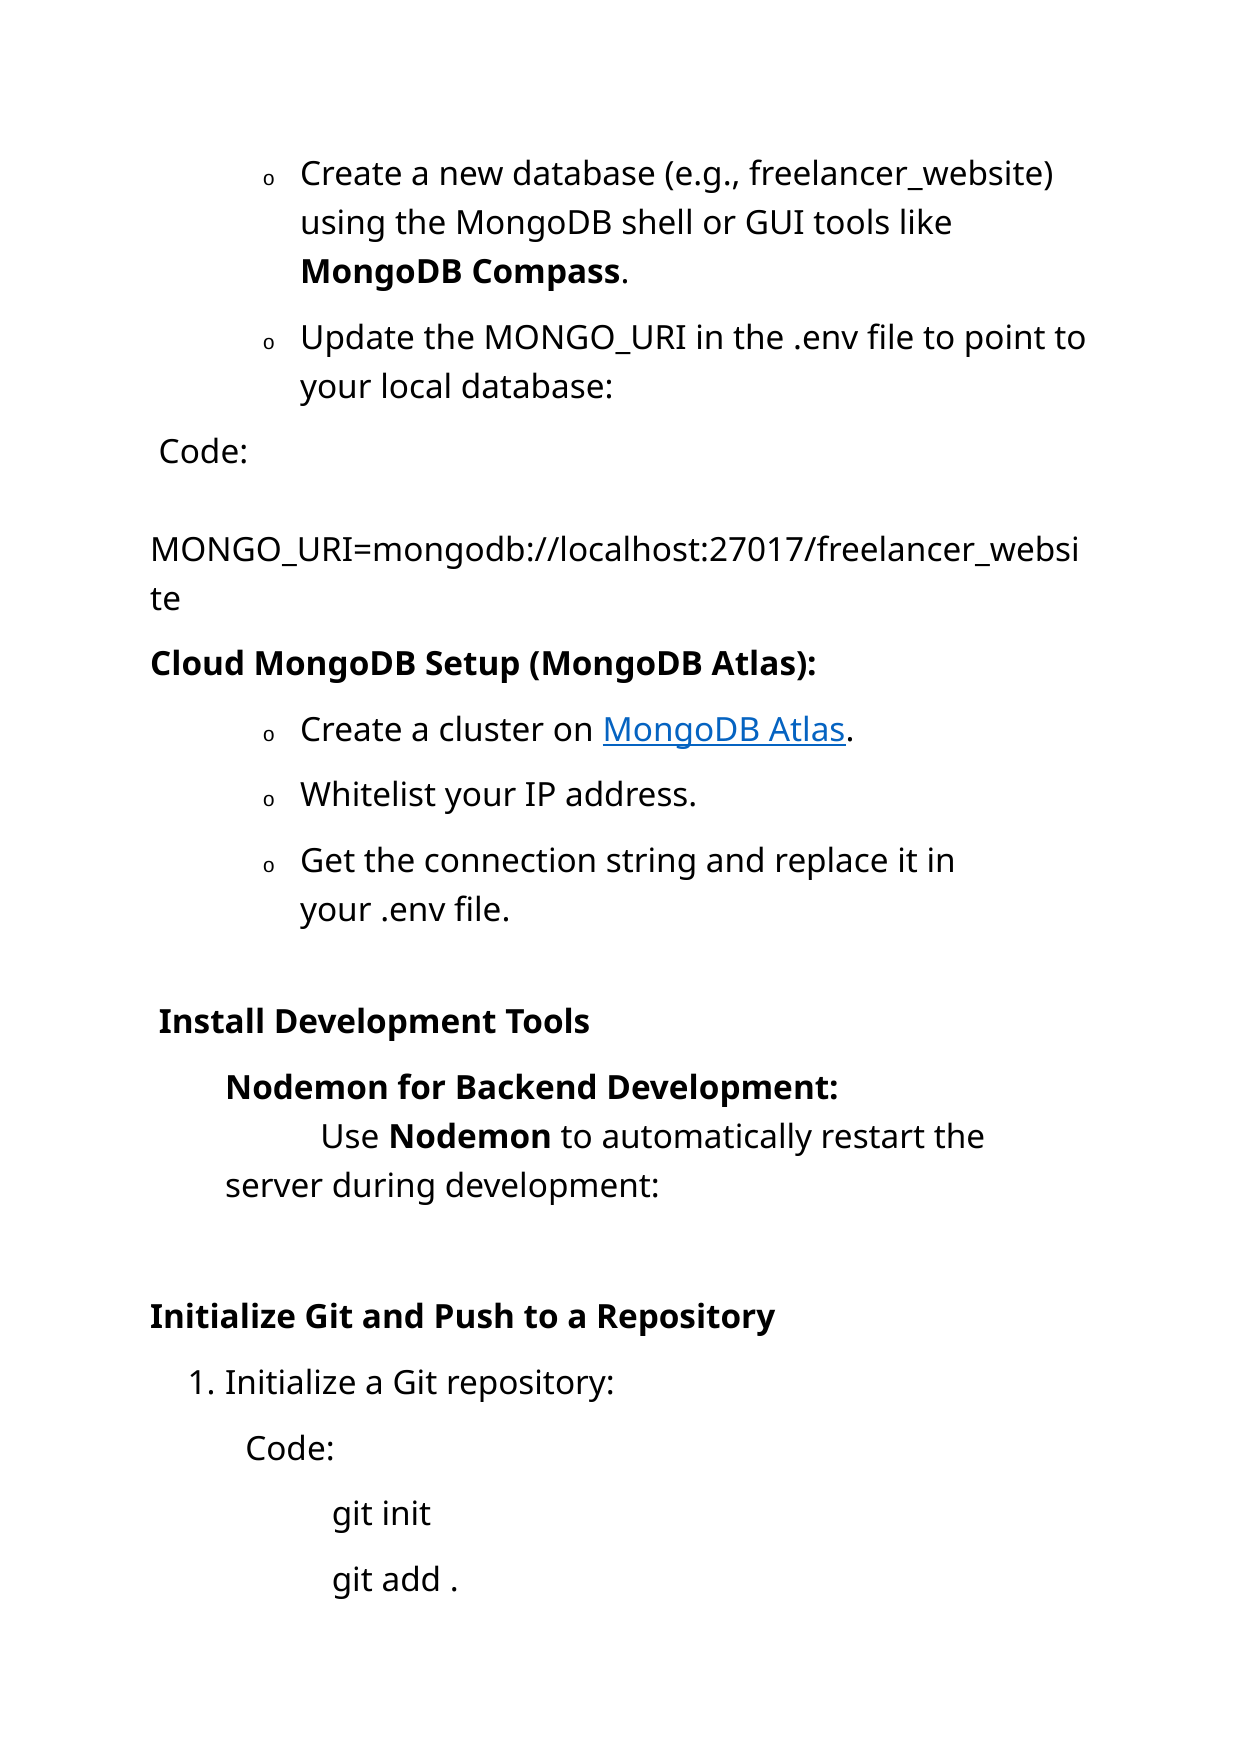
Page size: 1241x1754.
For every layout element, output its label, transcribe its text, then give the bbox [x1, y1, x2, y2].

text Install Development Tools [150, 998, 1090, 1044]
list Whitelist your IP address. [262, 771, 1090, 817]
text Cloud MongoDB Setup (MongoDB Atlas): [150, 640, 1090, 685]
list Initialize a Git repository: [187, 1359, 1090, 1404]
text git init [150, 1490, 1090, 1535]
text git add . [150, 1556, 1090, 1601]
list Create a cluster on MongoDB Atlas. [262, 706, 1090, 751]
list Get the connection string and replace it in your .env file. [262, 837, 1090, 931]
list Nodemon for Backend Development: Use Nodemon to automatically restart the server during development: [225, 1064, 1090, 1207]
text MONGO_URI=mongodb://localhost:27017/freelancer_website [150, 494, 1090, 620]
list Update the MONGO_URI in the .env file to point to your local database: [262, 313, 1090, 408]
text Code: [150, 1424, 1090, 1470]
text Initialize Git and Push to a Repository [150, 1293, 1090, 1338]
list Create a new database (e.g., freelancer_website) using the MongoDB shell or GUI tools like MongoDB Compass. [262, 150, 1090, 293]
text Code: [150, 428, 1090, 473]
